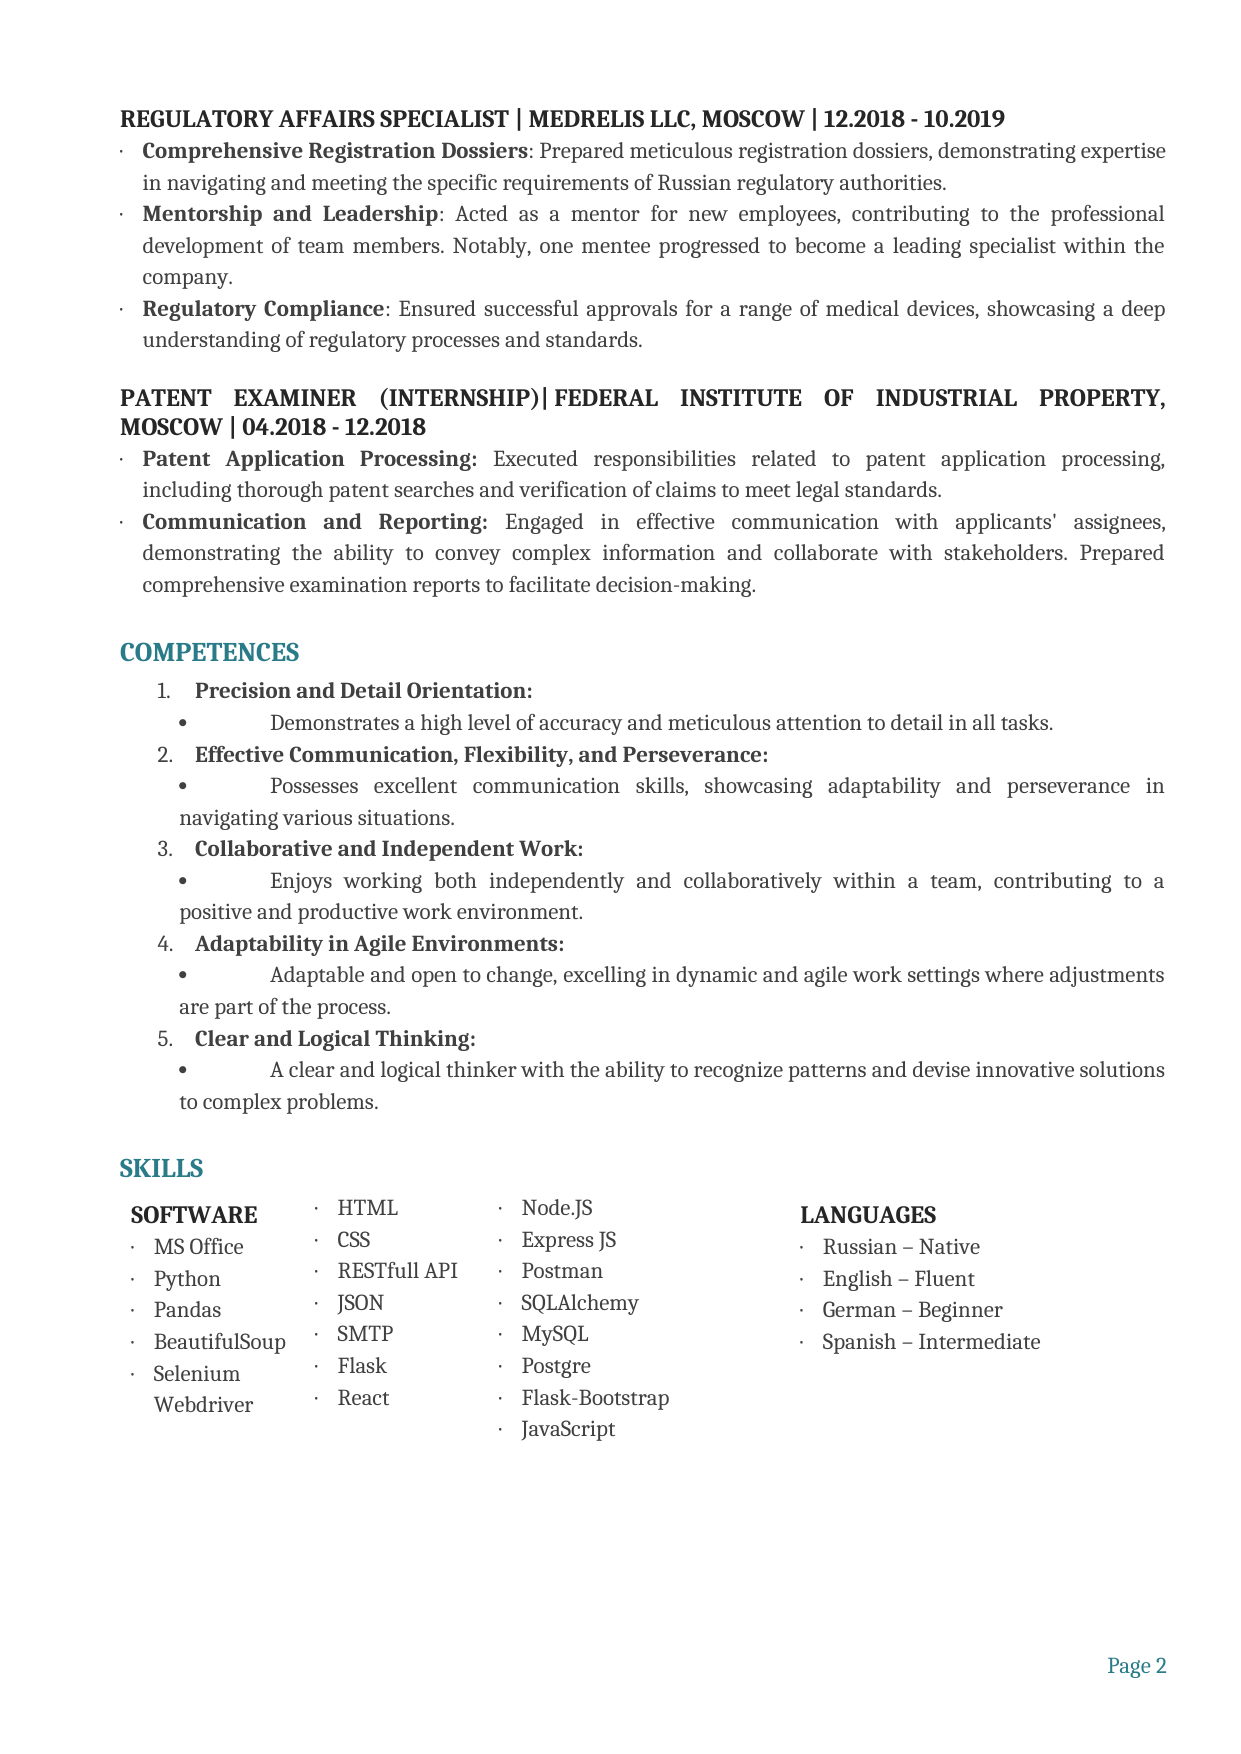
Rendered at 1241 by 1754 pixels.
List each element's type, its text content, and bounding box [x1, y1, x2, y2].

list Precision and Detail Orientation: [157, 678, 1166, 704]
subtitle Patent examiner (internship)| Federal Institute of Industrial Property, Moscow | 04.2018 - 12.2018 [120, 384, 1166, 441]
list Communication and Reporting: Engaged in effective communication with applicants' assignees, demonstrating the ability to convey complex information and collaborate with stakeholders. Prepared comprehensive examination reports to facilitate decision-making. [120, 509, 1166, 598]
list A clear and logical thinker with the ability to recognize patterns and devise innovative solutions to complex problems. [179, 1057, 1166, 1115]
subtitle SKILLS [120, 1153, 1166, 1184]
subtitle Regulatory Affairs Specialist | Medrelis LLC, Moscow | 12.2018 - 10.2019 [120, 105, 1166, 134]
list Demonstrates a high level of accuracy and meticulous attention to detail in all tasks. [179, 710, 1166, 736]
table_header Languages Russian – Native English – Fluent German – Beginner Spanish – Intermediate [789, 1195, 1166, 1447]
subtitle COMPETENCES [120, 637, 1166, 668]
list Effective Communication, Flexibility, and Perseverance: [157, 741, 1166, 768]
list Clear and Logical Thinking: [157, 1025, 1166, 1052]
list Adaptability in Agile Environments: [157, 931, 1166, 957]
table_header Software MS Office Python Pandas BeautifulSoup Selenium Webdriver [120, 1195, 304, 1447]
list Comprehensive Registration Dossiers: Prepared meticulous registration dossiers, demonstrating expertise in navigating and meeting the specific requirements of Russian regulatory authorities. [120, 138, 1166, 196]
table_header Node.JS Express JS Postman SQLAlchemy MySQL Postgre Flask-Bootstrap JavaScript [488, 1195, 789, 1447]
list Collaborative and Independent Work: [157, 836, 1166, 862]
list Enjoys working both independently and collaboratively within a team, contributing to a positive and productive work environment. [179, 868, 1166, 926]
list Mentorship and Leadership: Acted as a mentor for new employees, contributing to the professional development of team members. Notably, one mentee progressed to become a leading specialist within the company. [120, 201, 1166, 291]
table_header HTML CSS RESTfull API JSON SMTP Flask React [304, 1195, 488, 1447]
list Regulatory Compliance: Ensured successful approvals for a range of medical devices, showcasing a deep understanding of regulatory processes and standards. [120, 296, 1166, 354]
list Adaptable and open to change, excelling in dynamic and agile work settings where adjustments are part of the process. [179, 962, 1166, 1020]
list Patent Application Processing: Executed responsibilities related to patent application processing, including thorough patent searches and verification of claims to meet legal standards. [120, 446, 1166, 503]
list Possesses excellent communication skills, showcasing adaptability and perseverance in navigating various situations. [179, 773, 1166, 831]
